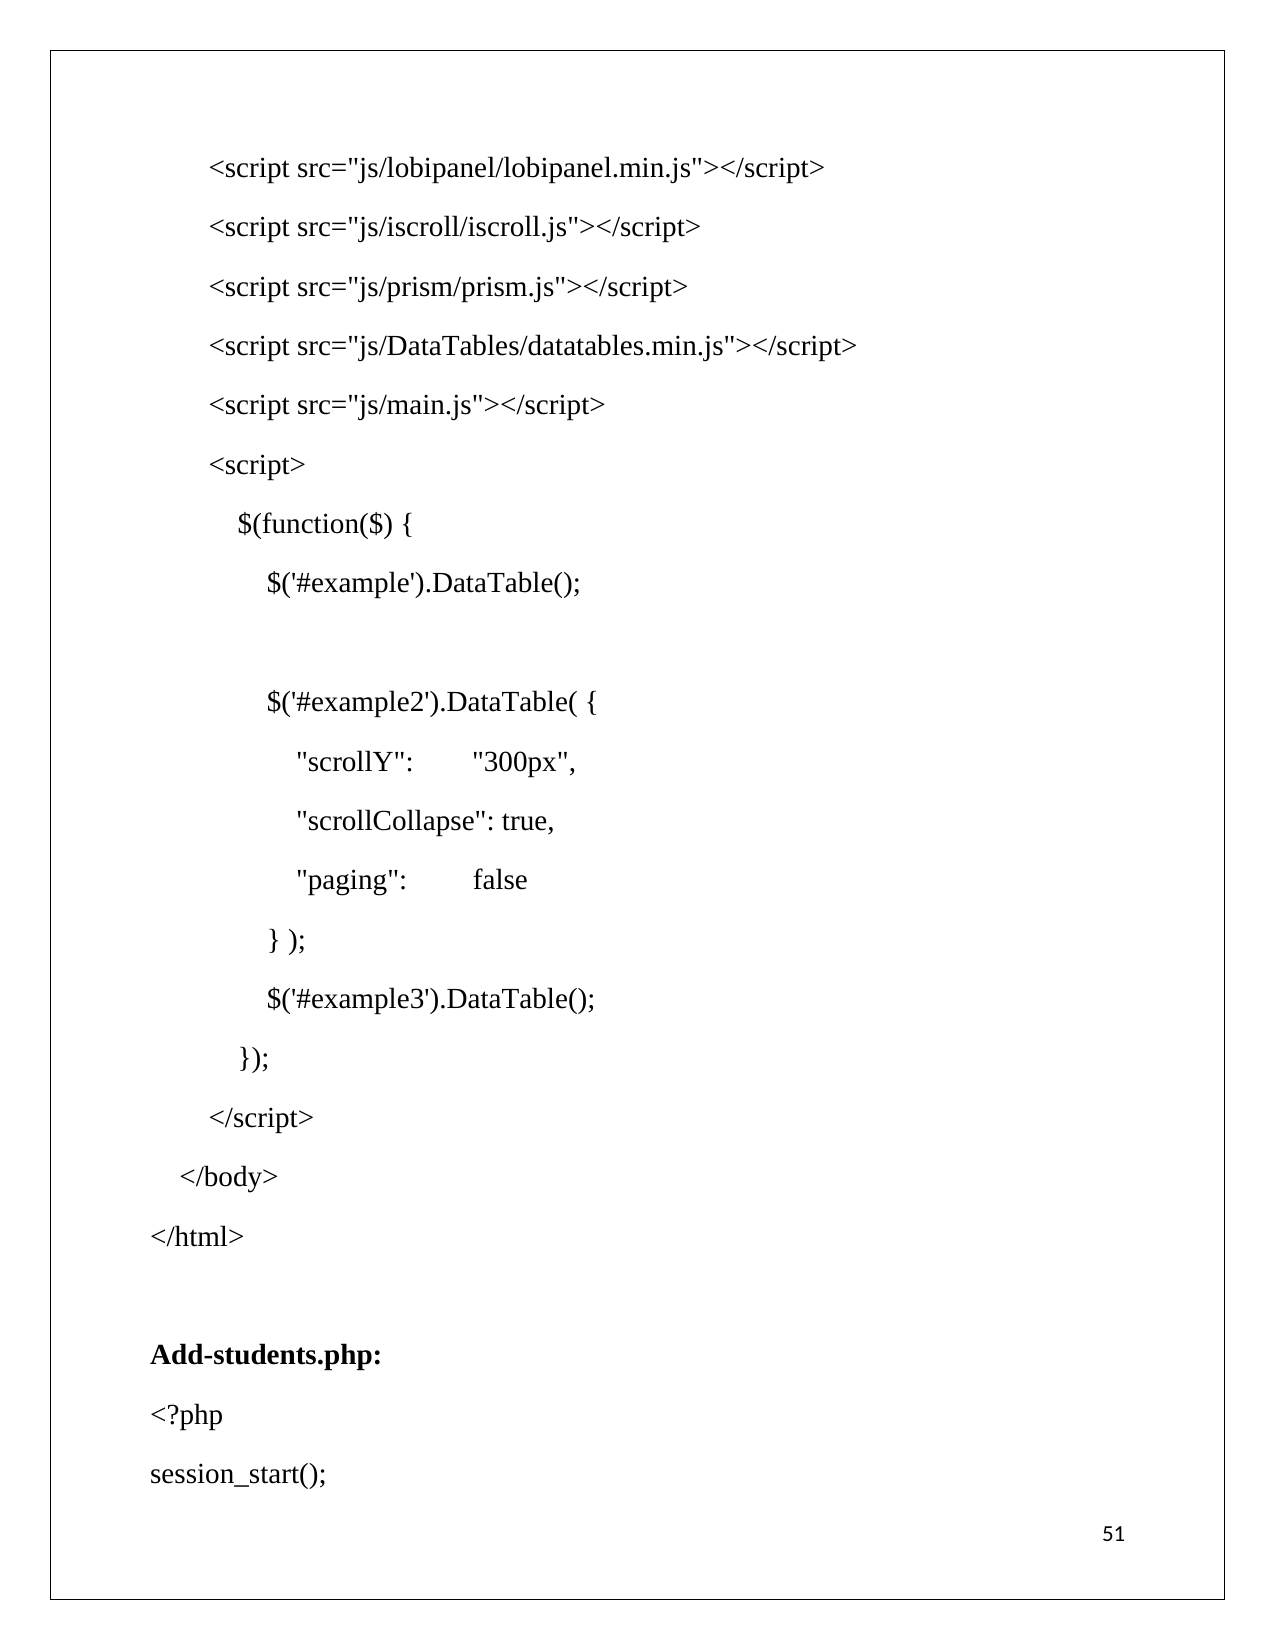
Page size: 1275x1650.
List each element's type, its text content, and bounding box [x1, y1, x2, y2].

text session_start(); [150, 1456, 1125, 1490]
text } ); [150, 922, 1125, 955]
text $('#example2').DataTable( { [150, 684, 1125, 718]
text $('#example3').DataTable(); [150, 981, 1125, 1015]
text </html> [150, 1219, 1125, 1252]
text "scrollY": "300px", [150, 744, 1125, 777]
text </body> [150, 1159, 1125, 1193]
text <?php [150, 1397, 1125, 1430]
text $('#example').DataTable(); [150, 566, 1125, 599]
text "paging": false [150, 862, 1125, 896]
text <script src="js/iscroll/iscroll.js"></script> [150, 209, 1125, 243]
text <script src="js/main.js"></script> [150, 387, 1125, 421]
text <script src="js/lobipanel/lobipanel.min.js"></script> [150, 150, 1125, 183]
text <script src="js/DataTables/datatables.min.js"></script> [150, 328, 1125, 362]
text <script> [150, 447, 1125, 480]
text "scrollCollapse": true, [150, 803, 1125, 837]
text Add-students.php: [150, 1337, 1125, 1371]
text <script src="js/prism/prism.js"></script> [150, 269, 1125, 302]
text }); [150, 1041, 1125, 1074]
text </script> [150, 1100, 1125, 1133]
text $(function($) { [150, 506, 1125, 540]
